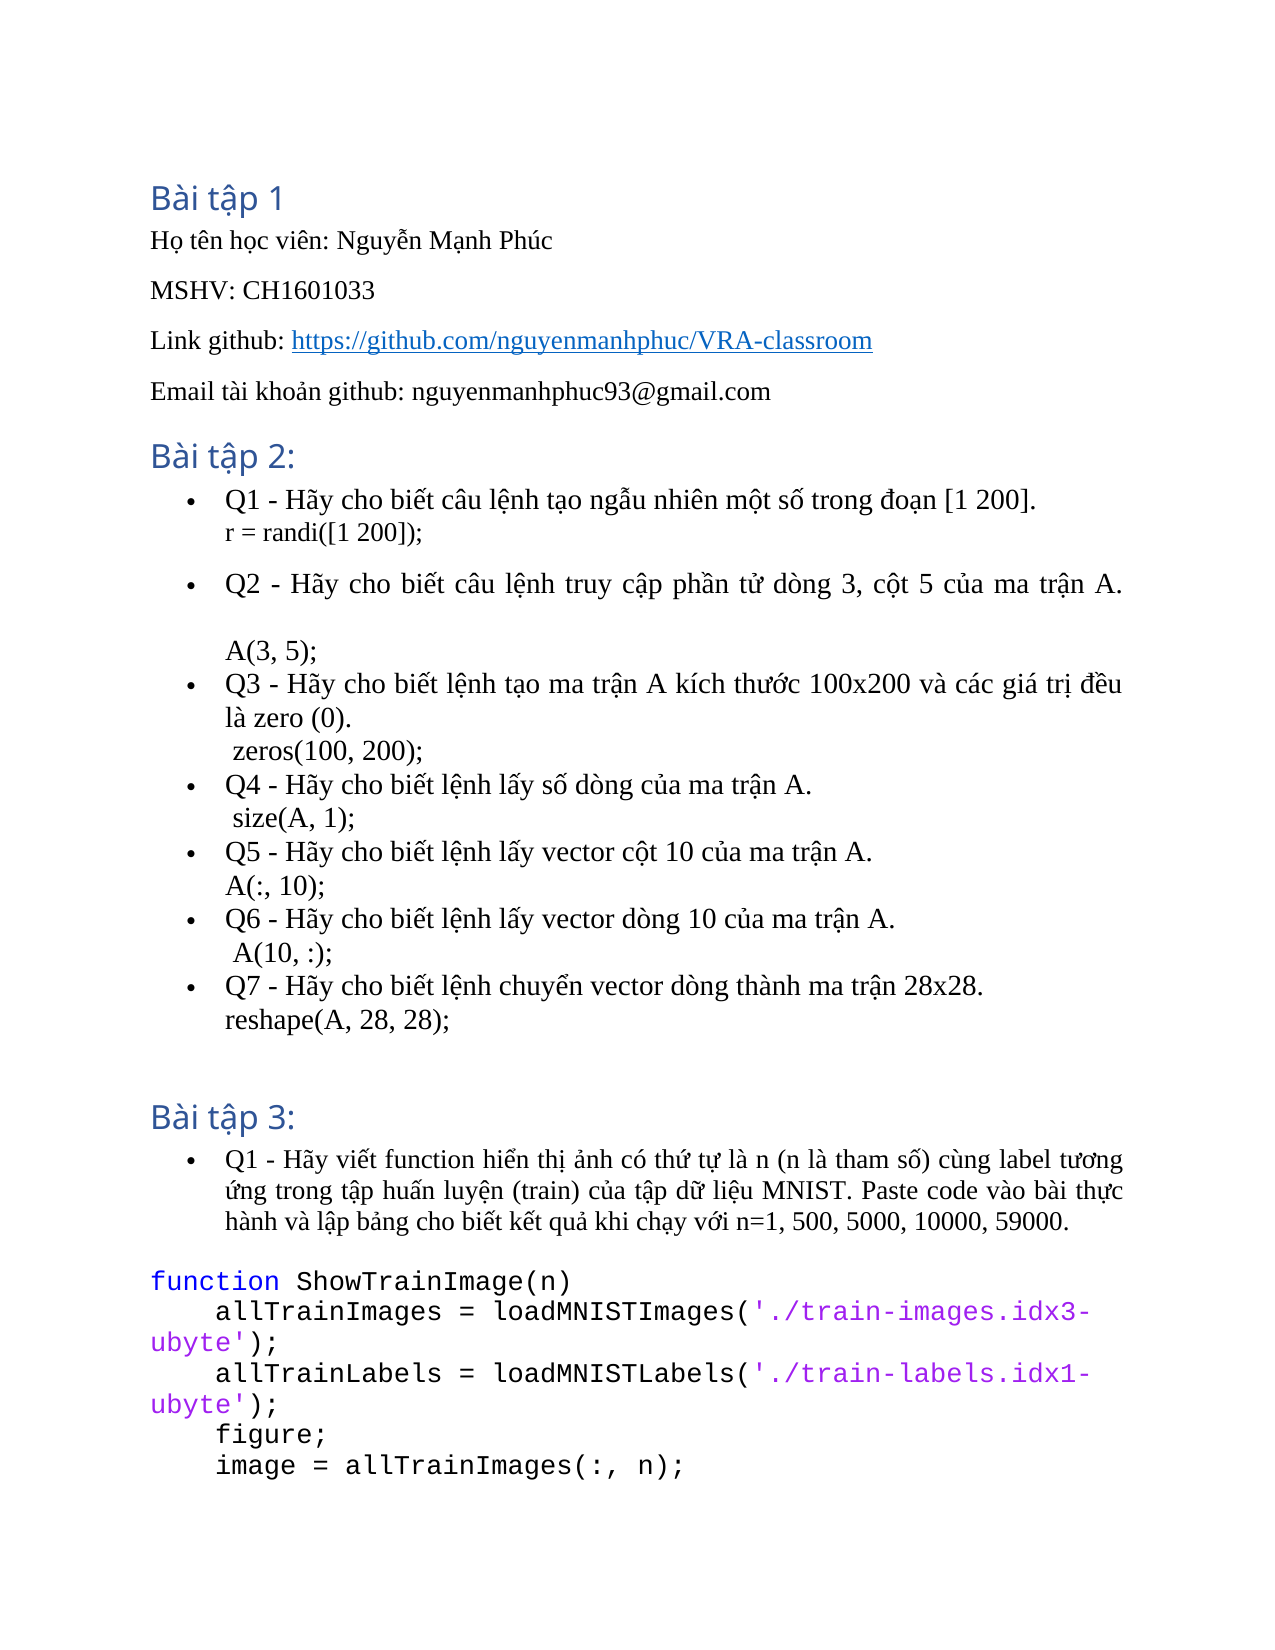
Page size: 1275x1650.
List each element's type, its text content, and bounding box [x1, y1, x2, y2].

list Q7 - Hãy cho biết lệnh chuyển vector dòng thành ma trận 28x28. [187, 968, 1125, 1002]
text MSHV: CH1601033 [150, 274, 1125, 305]
list Q6 - Hãy cho biết lệnh lấy vector dòng 10 của ma trận A. [187, 901, 1125, 935]
text Họ tên học viên: Nguyễn Mạnh Phúc [150, 224, 1125, 255]
text A(3, 5); [225, 633, 1125, 666]
list Q4 - Hãy cho biết lệnh lấy số dòng của ma trận A. [187, 767, 1125, 801]
text size(A, 1); [225, 801, 1125, 834]
text allTrainImages = loadMNISTImages('./train-images.idx3-ubyte'); [150, 1298, 1125, 1360]
list Q1 - Hãy cho biết câu lệnh tạo ngẫu nhiên một số trong đoạn [1 200]. [187, 482, 1125, 516]
text function ShowTrainImage(n) [150, 1267, 1125, 1298]
text allTrainLabels = loadMNISTLabels('./train-labels.idx1-ubyte'); [150, 1360, 1125, 1421]
subtitle Bài tập 3: [150, 1094, 1125, 1139]
subtitle Bài tập 1 [150, 175, 1125, 220]
text zeros(100, 200); [225, 733, 1125, 767]
text figure; [150, 1421, 1125, 1452]
text Link github: https://github.com/nguyenmanhphuc/VRA-classroom [150, 324, 1125, 356]
list Q5 - Hãy cho biết lệnh lấy vector cột 10 của ma trận A. [187, 834, 1125, 868]
list Q2 - Hãy cho biết câu lệnh truy cập phần tử dòng 3, cột 5 của ma trận A. [187, 566, 1125, 633]
text A(10, :); [225, 935, 1125, 968]
text A(:, 10); [225, 868, 1125, 901]
text image = allTrainImages(:, n); [150, 1452, 1125, 1483]
text Email tài khoản github: nguyenmanhphuc93@gmail.com [150, 374, 1125, 406]
text reshape(A, 28, 28); [225, 1002, 1125, 1035]
list Q1 - Hãy viết function hiển thị ảnh có thứ tự là n (n là tham số) cùng label tương ứng trong tập huấn luyện (train) của tập dữ liệu MNIST. Paste code vào bài thực hành và lập bảng cho biết kết quả khi chạy với n=1, 500, 5000, 10000, 59000. [187, 1143, 1125, 1236]
subtitle Bài tập 2: [150, 433, 1125, 478]
list Q3 - Hãy cho biết lệnh tạo ma trận A kích thước 100x200 và các giá trị đều là zero (0). [187, 666, 1125, 733]
text r = randi([1 200]); [150, 516, 1125, 547]
